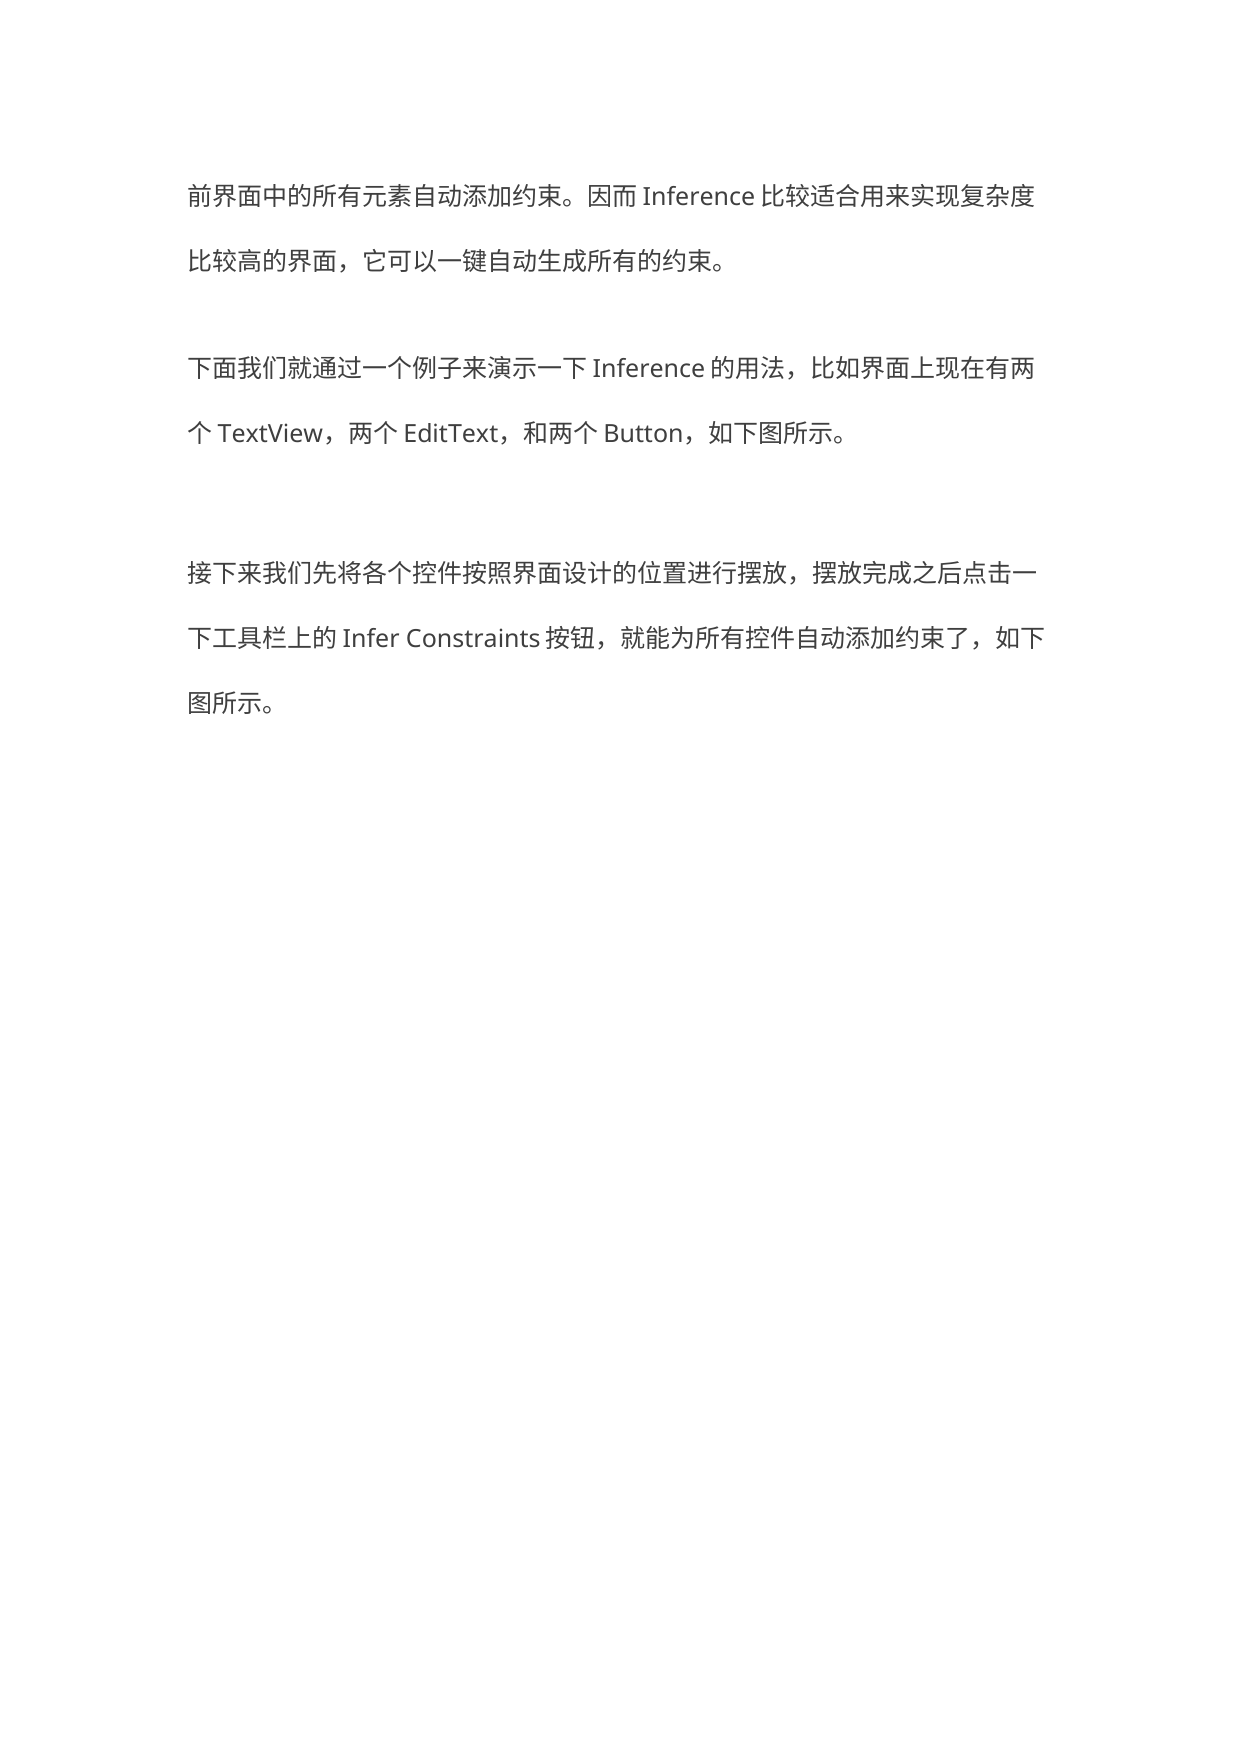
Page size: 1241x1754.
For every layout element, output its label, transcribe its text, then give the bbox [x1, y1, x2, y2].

text 下面我们就通过一个例子来演示一下Inference的用法，比如界面上现在有两个TextView，两个EditText，和两个Button，如下图所示。 [187, 334, 1053, 464]
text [187, 162, 1053, 292]
text 接下来我们先将各个控件按照界面设计的位置进行摆放，摆放完成之后点击一下工具栏上的Infer Constraints按钮，就能为所有控件自动添加约束了，如下图所示。 [187, 539, 1053, 734]
